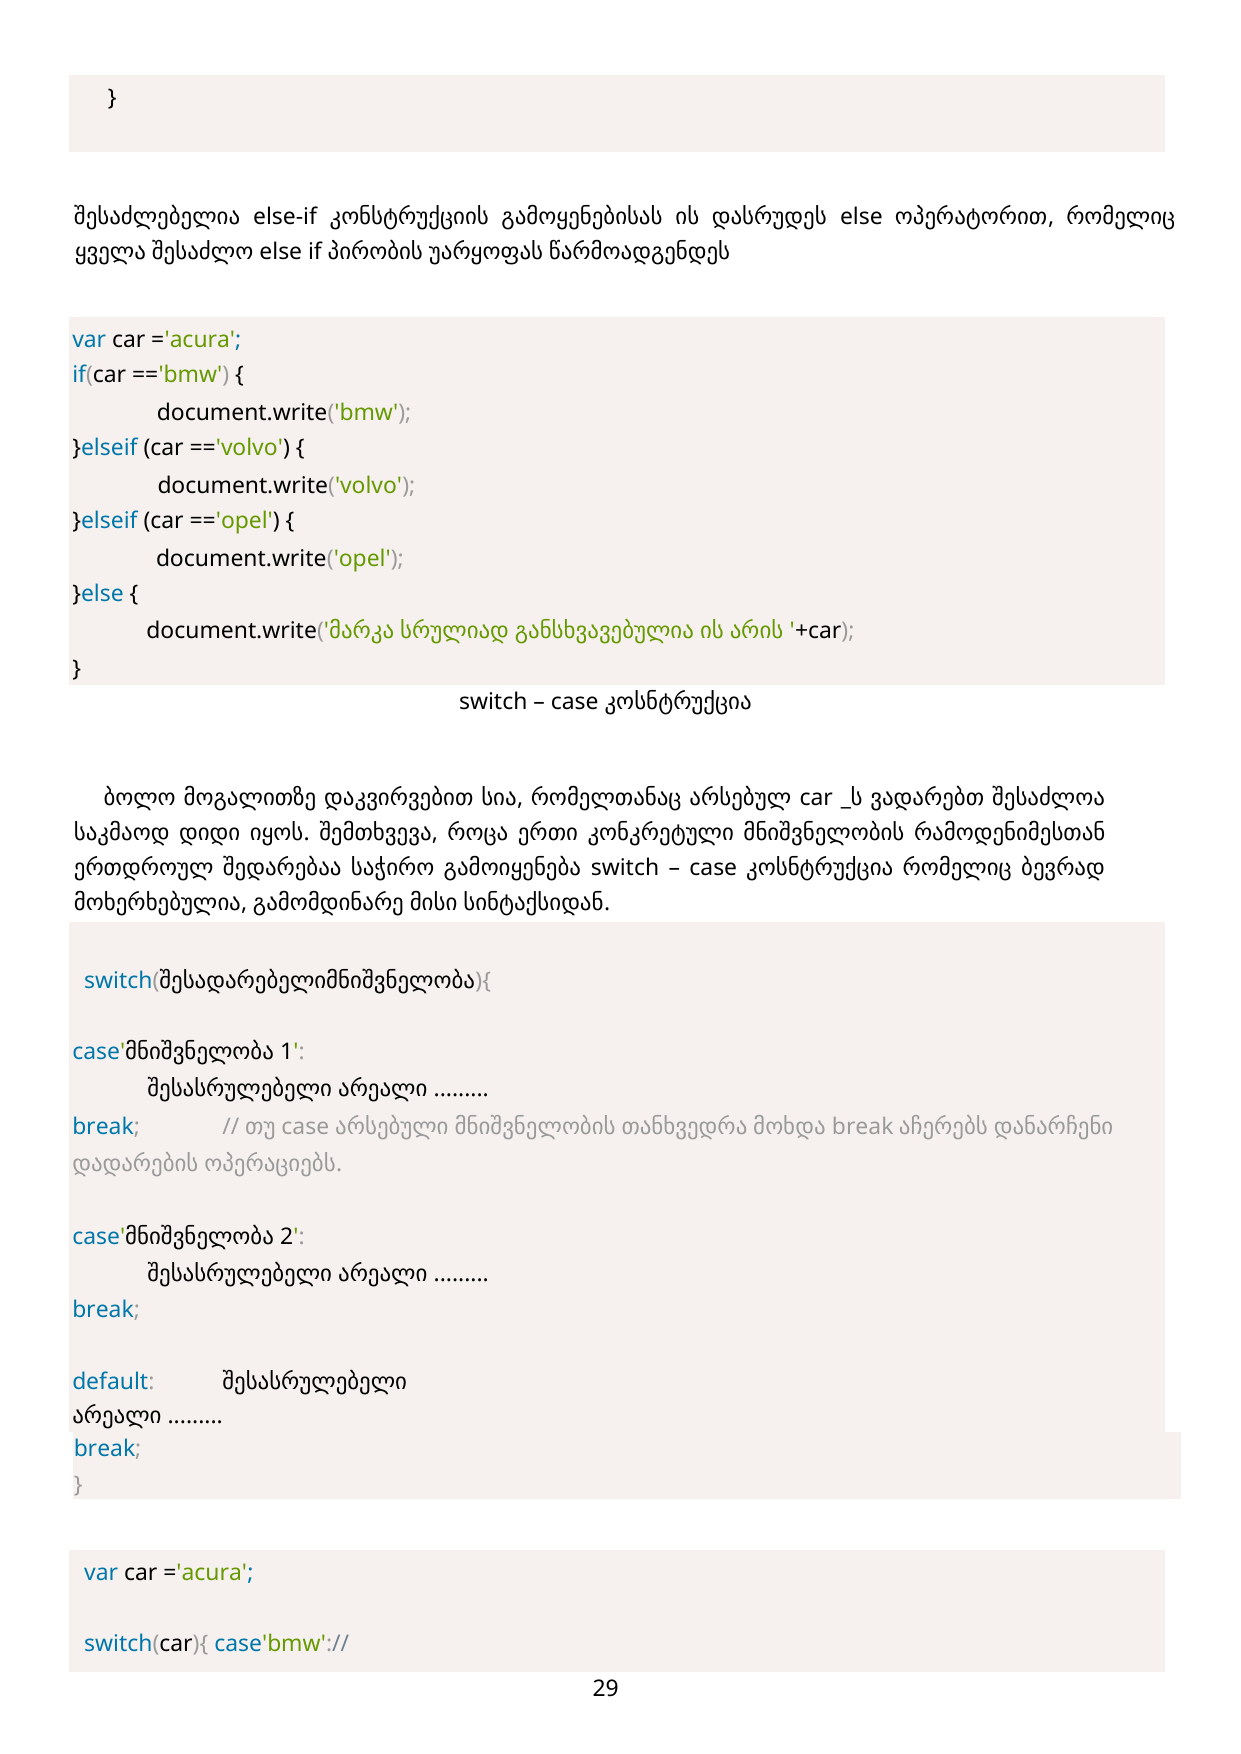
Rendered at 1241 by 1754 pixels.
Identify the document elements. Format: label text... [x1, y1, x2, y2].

table_header switch(შესადარებელიმნიშვნელობა){ case'მნიშვნელობა 1': შესასრულებელი არეალი ......... break; // თუ case არსებული მნიშვნელობის თანხვედრა მოხდა break აჩერებს დანარჩენი დადარების ოპერაციებს. case'მნიშვნელობა 2': შესასრულებელი არეალი ......... break; default: შესასრულებელი არეალი ......... [69, 922, 1165, 1432]
text შესაძლებელია else-if კონსტრუქციის გამოყენებისას ის დასრუდეს else ოპერატორით, რომელიც ყველა შესაძლო else if პირობის უარყოფას წარმოადგენდეს [74, 200, 1177, 266]
text break; [73, 1432, 1181, 1464]
text } [73, 1468, 1181, 1499]
text ბოლო მოგალითზე დაკვირვებით სია, რომელთანაც არსებულ car _ს ვადარებთ შესაძლოა საკმაოდ დიდი იყოს. შემთხვევა, როცა ერთი კონკრეტული მნიშვნელობის რამოდენიმესთან ერთდროულ შედარებაა საჭირო გამოიყენება switch – case კოსნტრუქცია რომელიც ბევრად მოხერხებულია, გამომდინარე მისი სინტაქსიდან. [74, 781, 1106, 918]
table_header var car ='acura'; if(car =='bmw') { document.write('bmw'); }elseif (car =='volvo') { document.write('volvo'); }elseif (car =='opel') { document.write('opel'); }else { document.write('მარკა სრულიად განსხვავებულია ის არის '+car); } [69, 317, 1165, 685]
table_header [69, 75, 1165, 152]
text switch – case კოსნტრუქცია [166, 685, 1044, 716]
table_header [69, 1550, 1165, 1672]
